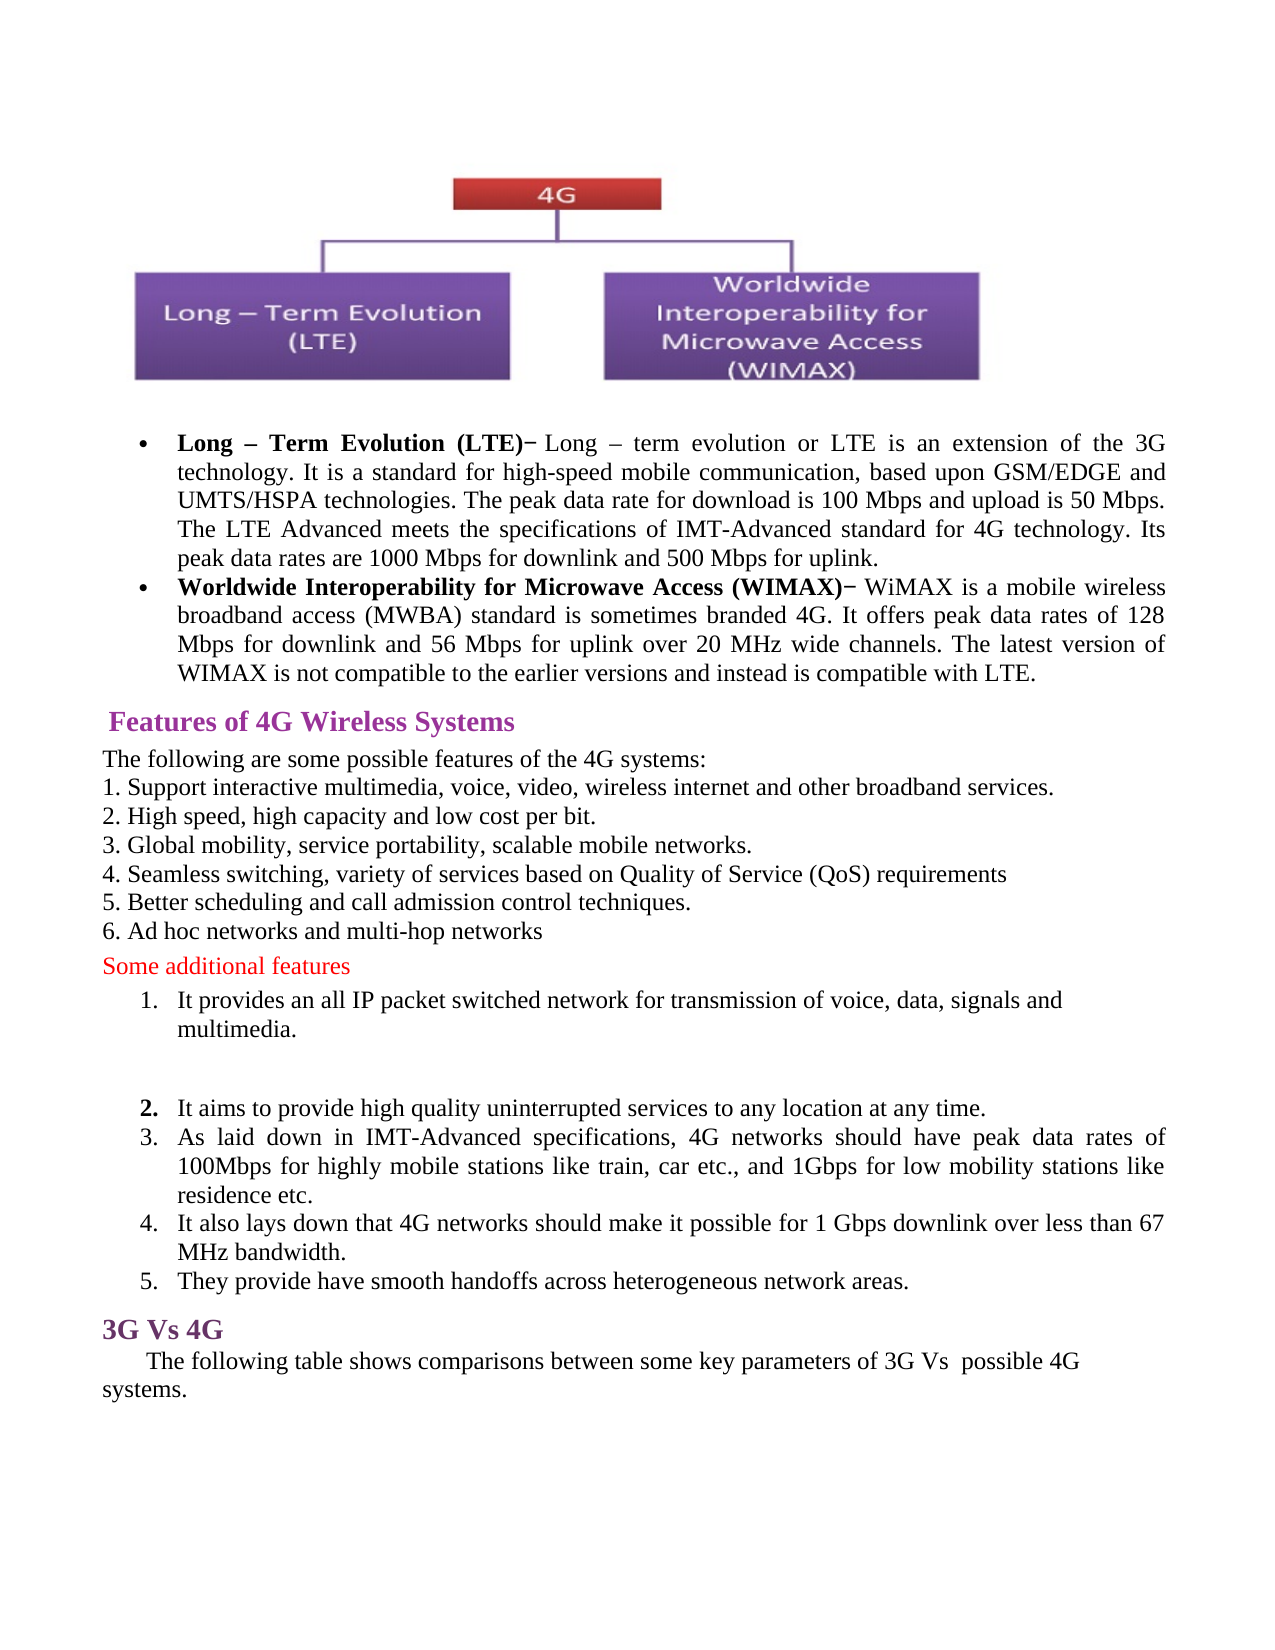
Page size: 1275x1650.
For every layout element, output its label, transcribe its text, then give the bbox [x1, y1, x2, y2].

subtitle Features of 4G Wireless Systems [102, 704, 1167, 738]
picture [102, 147, 1040, 411]
list Worldwide Interoperability for Microwave Access (WIMAX)− WiMAX is a mobile wireless broadband access (MWBA) standard is sometimes branded 4G. It offers peak data rates of 128 Mbps for downlink and 56 Mbps for uplink over 20 MHz wide channels. The latest version of WIMAX is not compatible to the earlier versions and instead is compatible with LTE. [139, 572, 1167, 687]
list It aims to provide high quality uninterrupted services to any location at any time. [139, 1081, 1167, 1122]
list Long – Term Evolution (LTE)− Long – term evolution or LTE is an extension of the 3G technology. It is a standard for high-speed mobile communication, based upon GSM/EDGE and UMTS/HSPA technologies. The peak data rate for download is 100 Mbps and upload is 50 Mbps. The LTE Advanced meets the specifications of IMT-Advanced standard for 4G technology. Its peak data rates are 1000 Mbps for downlink and 500 Mbps for uplink. [139, 428, 1167, 572]
list They provide have smooth handoffs across heterogeneous network areas. [139, 1266, 1167, 1295]
subtitle 3G Vs 4G [102, 1312, 1167, 1346]
subtitle Some additional features [102, 951, 1167, 979]
text The following table shows comparisons between some key parameters of 3G Vs possible 4G systems. [102, 1346, 1167, 1403]
subtitle It provides an all IP packet switched network for transmission of voice, data, signals and multimedia. [139, 986, 1167, 1043]
list As laid down in IMT-Advanced specifications, 4G networks should have peak data rates of 100Mbps for highly mobile stations like train, car etc., and 1Gbps for low mobility stations like residence etc. [139, 1122, 1167, 1208]
list It also lays down that 4G networks should make it possible for 1 Gbps downlink over less than 67 MHz bandwidth. [139, 1208, 1167, 1266]
subtitle The following are some possible features of the 4G systems: 1. Support interactive multimedia, voice, video, wireless internet and other broadband services. 2. High speed, high capacity and low cost per bit. 3. Global mobility, service portability, scalable mobile networks. 4. Seamless switching, variety of services based on Quality of Service (QoS) requirements 5. Better scheduling and call admission control techniques. 6. Ad hoc networks and multi-hop networks [102, 744, 1167, 945]
